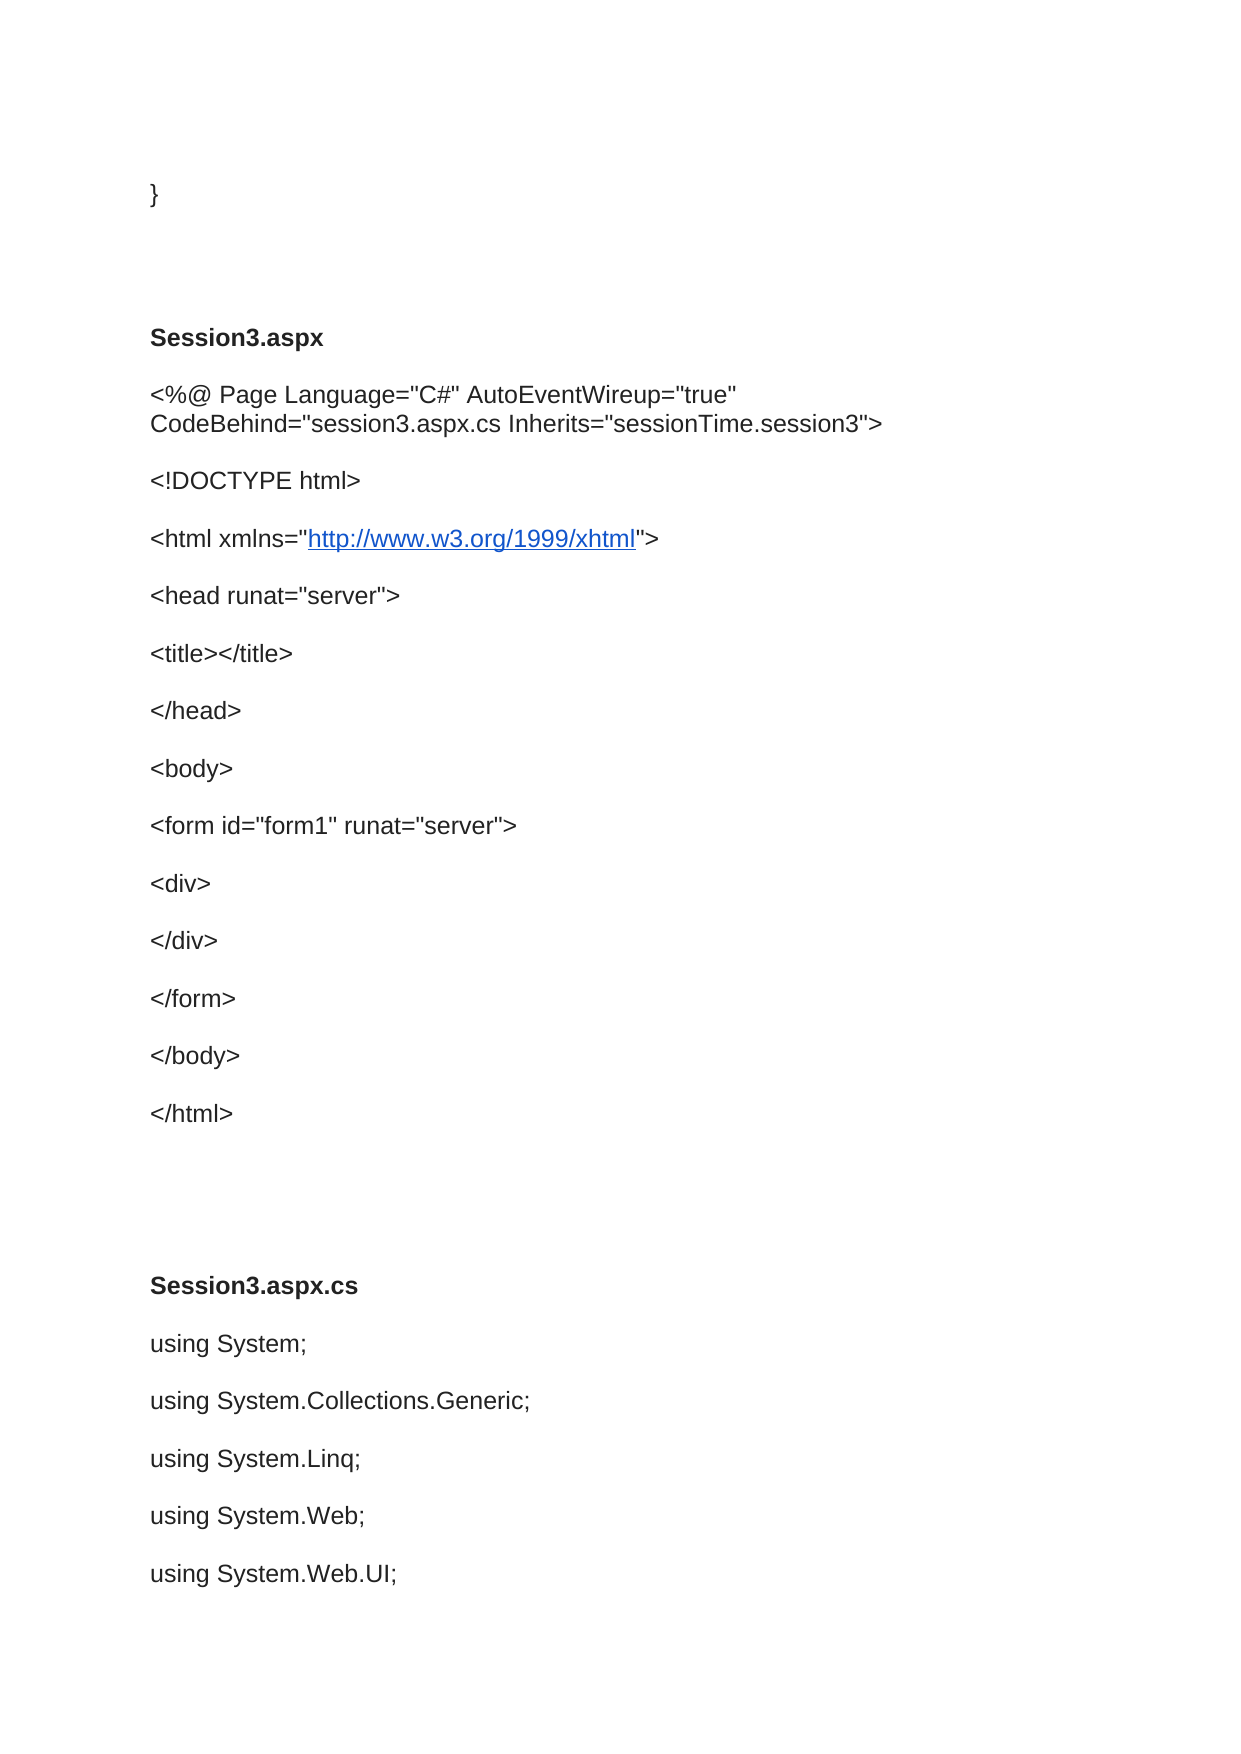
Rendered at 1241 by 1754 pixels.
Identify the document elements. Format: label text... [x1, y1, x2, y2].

text <title></title> [150, 639, 1090, 667]
text <body> [150, 754, 1090, 782]
text <%@ Page Language="C#" AutoEventWireup="true" CodeBehind="session3.aspx.cs Inherits="sessionTime.session3"> [150, 380, 1090, 437]
text <div> [150, 869, 1090, 897]
text Session3.aspx.cs [150, 1271, 1090, 1300]
text using System.Web.UI; [150, 1559, 1090, 1587]
text using System.Linq; [150, 1444, 1090, 1472]
text <head runat="server"> [150, 581, 1090, 610]
text using System; [150, 1329, 1090, 1357]
text </html> [150, 1099, 1090, 1127]
text <html xmlns="http://www.w3.org/1999/xhtml"> [150, 524, 1090, 552]
text using System.Collections.Generic; [150, 1386, 1090, 1415]
text </body> [150, 1041, 1090, 1070]
text } [150, 179, 1090, 207]
text </div> [150, 926, 1090, 955]
text <!DOCTYPE html> [150, 466, 1090, 495]
text </head> [150, 696, 1090, 725]
text <form id="form1" runat="server"> [150, 811, 1090, 840]
text Session3.aspx [150, 322, 1090, 351]
text </form> [150, 984, 1090, 1012]
text using System.Web; [150, 1501, 1090, 1530]
